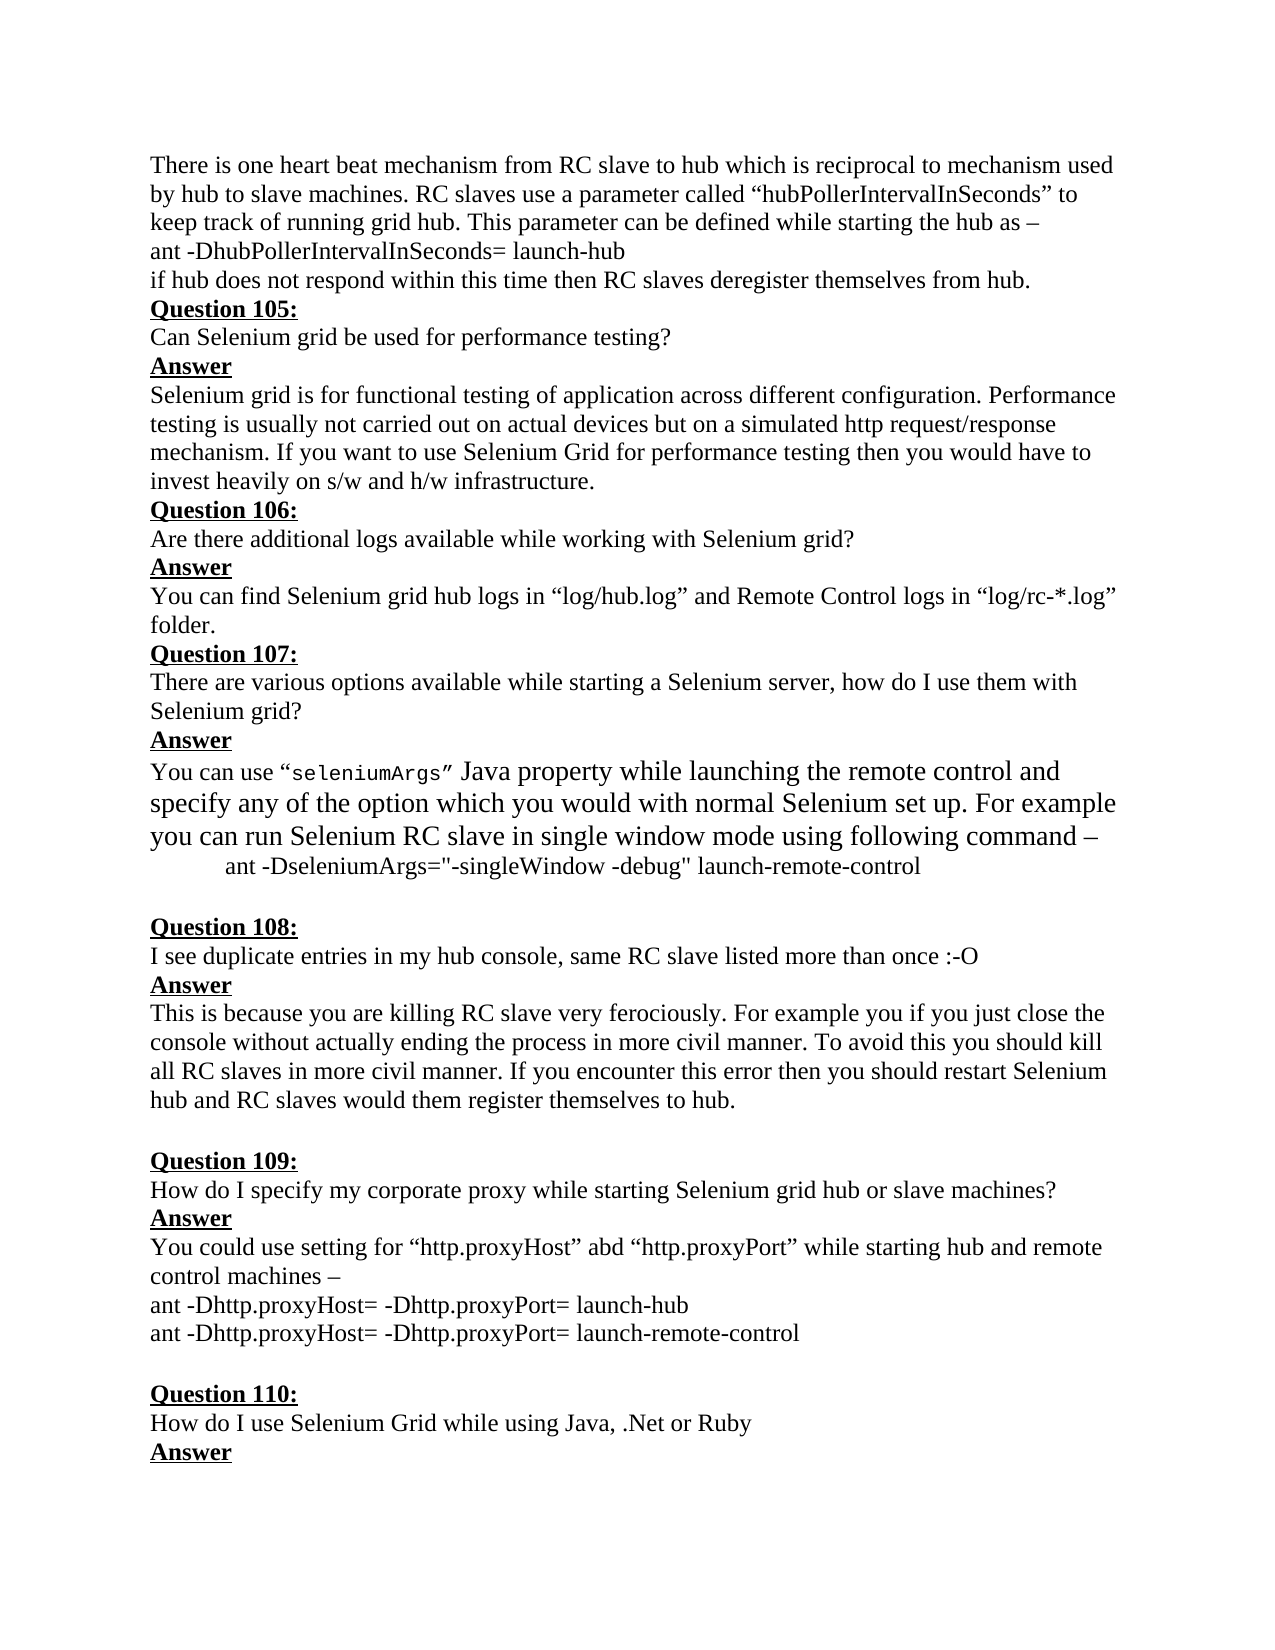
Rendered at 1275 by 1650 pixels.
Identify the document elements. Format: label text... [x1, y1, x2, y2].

text Question 105: [150, 294, 1125, 322]
text Answer [150, 552, 1125, 581]
text This is because you are killing RC slave very ferociously. For example you if you just close the console without actually ending the process in more civil manner. To avoid this you should kill all RC slaves in more civil manner. If you encounter this error then you should restart Selenium hub and RC slaves would them register themselves to hub. [150, 998, 1125, 1113]
text Answer [150, 1203, 1125, 1232]
text You can use “seleniumArgs” Java property while launching the remote control and specify any of the option which you would with normal Selenium set up. For example you can run Selenium RC slave in single window mode using following command – [150, 754, 1125, 851]
text Answer [150, 351, 1125, 380]
text You can find Selenium grid hub logs in “log/hub.log” and Remote Control logs in “log/rc-*.log” folder. [150, 581, 1125, 639]
text ant -DhubPollerIntervalInSeconds= launch-hub [150, 236, 1125, 265]
text Question 106: [150, 495, 1125, 524]
text ant -Dhttp.proxyHost= -Dhttp.proxyPort= launch-hub [150, 1290, 1125, 1318]
text There is one heart beat mechanism from RC slave to hub which is reciprocal to mechanism used by hub to slave machines. RC slaves use a parameter called “hubPollerIntervalInSeconds” to keep track of running grid hub. This parameter can be defined while starting the hub as – [150, 150, 1125, 236]
text There are various options available while starting a Selenium server, how do I use them with Selenium grid? [150, 667, 1125, 725]
text Question 109: [150, 1146, 1125, 1175]
text ant -Dhttp.proxyHost= -Dhttp.proxyPort= launch-remote-control [150, 1318, 1125, 1347]
text Can Selenium grid be used for performance testing? [150, 322, 1125, 351]
text if hub does not respond within this time then RC slaves deregister themselves from hub. [150, 265, 1125, 294]
text How do I specify my corporate proxy while starting Selenium grid hub or slave machines? [150, 1175, 1125, 1203]
text How do I use Selenium Grid while using Java, .Net or Ruby [150, 1408, 1125, 1437]
text ant -DseleniumArgs="-singleWindow -debug" launch-remote-control [150, 851, 1125, 880]
text Selenium grid is for functional testing of application across different configuration. Performance testing is usually not carried out on actual devices but on a simulated http request/response mechanism. If you want to use Selenium Grid for performance testing then you would have to invest heavily on s/w and h/w infrastructure. [150, 380, 1125, 495]
text Question 108: [150, 912, 1125, 941]
text Question 110: [150, 1379, 1125, 1408]
text Answer [150, 970, 1125, 998]
text Question 107: [150, 639, 1125, 667]
text You could use setting for “http.proxyHost” abd “http.proxyPort” while starting hub and remote control machines – [150, 1232, 1125, 1290]
text I see duplicate entries in my hub console, same RC slave listed more than once :-O [150, 941, 1125, 970]
text Answer [150, 725, 1125, 754]
text Answer [150, 1437, 1125, 1466]
text Are there additional logs available while working with Selenium grid? [150, 524, 1125, 552]
